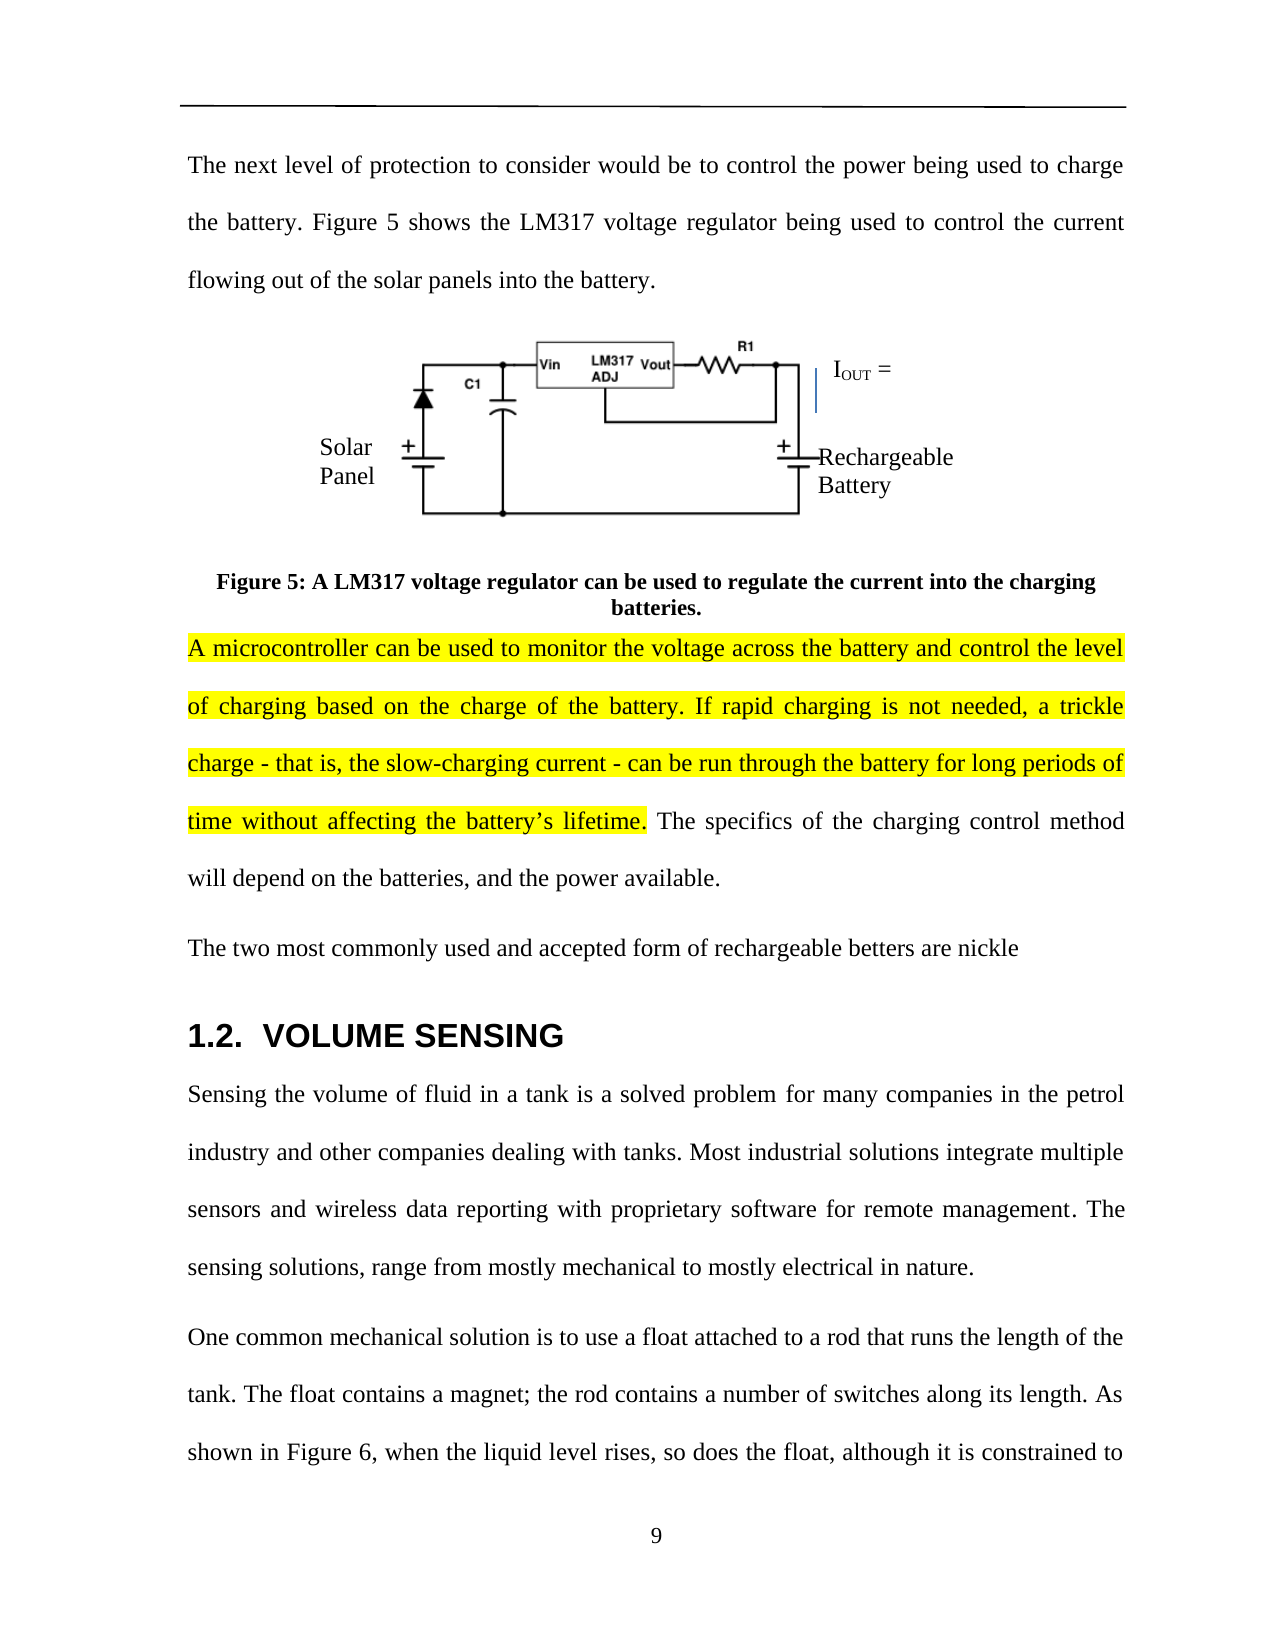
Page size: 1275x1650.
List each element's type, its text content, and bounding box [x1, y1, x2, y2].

subtitle Volume Sensing [187, 1016, 1125, 1054]
text Sensing the volume of fluid in a tank is a solved problem for many companies in the petrol industry and other companies dealing with tanks. Most industrial solutions integrate multiple sensors and wireless data reporting with proprietary software for remote management. The sensing solutions, range from mostly mechanical to mostly electrical in nature. [187, 1079, 1125, 1280]
text The next level of protection to consider would be to control the power being used to charge the battery. Figure 5 shows the LM317 voltage regulator being used to control the current flowing out of the solar panels into the battery. [187, 150, 1125, 294]
text Figure 5: A LM317 voltage regulator can be used to regulate the current into the charging batteries. [187, 568, 1125, 621]
picture [396, 334, 826, 527]
text The two most commonly used and accepted form of rechargeable betters are nickle [187, 933, 1125, 962]
text A microcontroller can be used to monitor the voltage across the battery and control the level of charging based on the charge of the battery. If rapid charging is not needed, a trickle charge - that is, the slow-charging current - can be run through the battery for long periods of time without affecting the battery’s lifetime. The specifics of the charging control method will depend on the batteries, and the power available. [187, 656, 1125, 892]
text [187, 1322, 1125, 1465]
